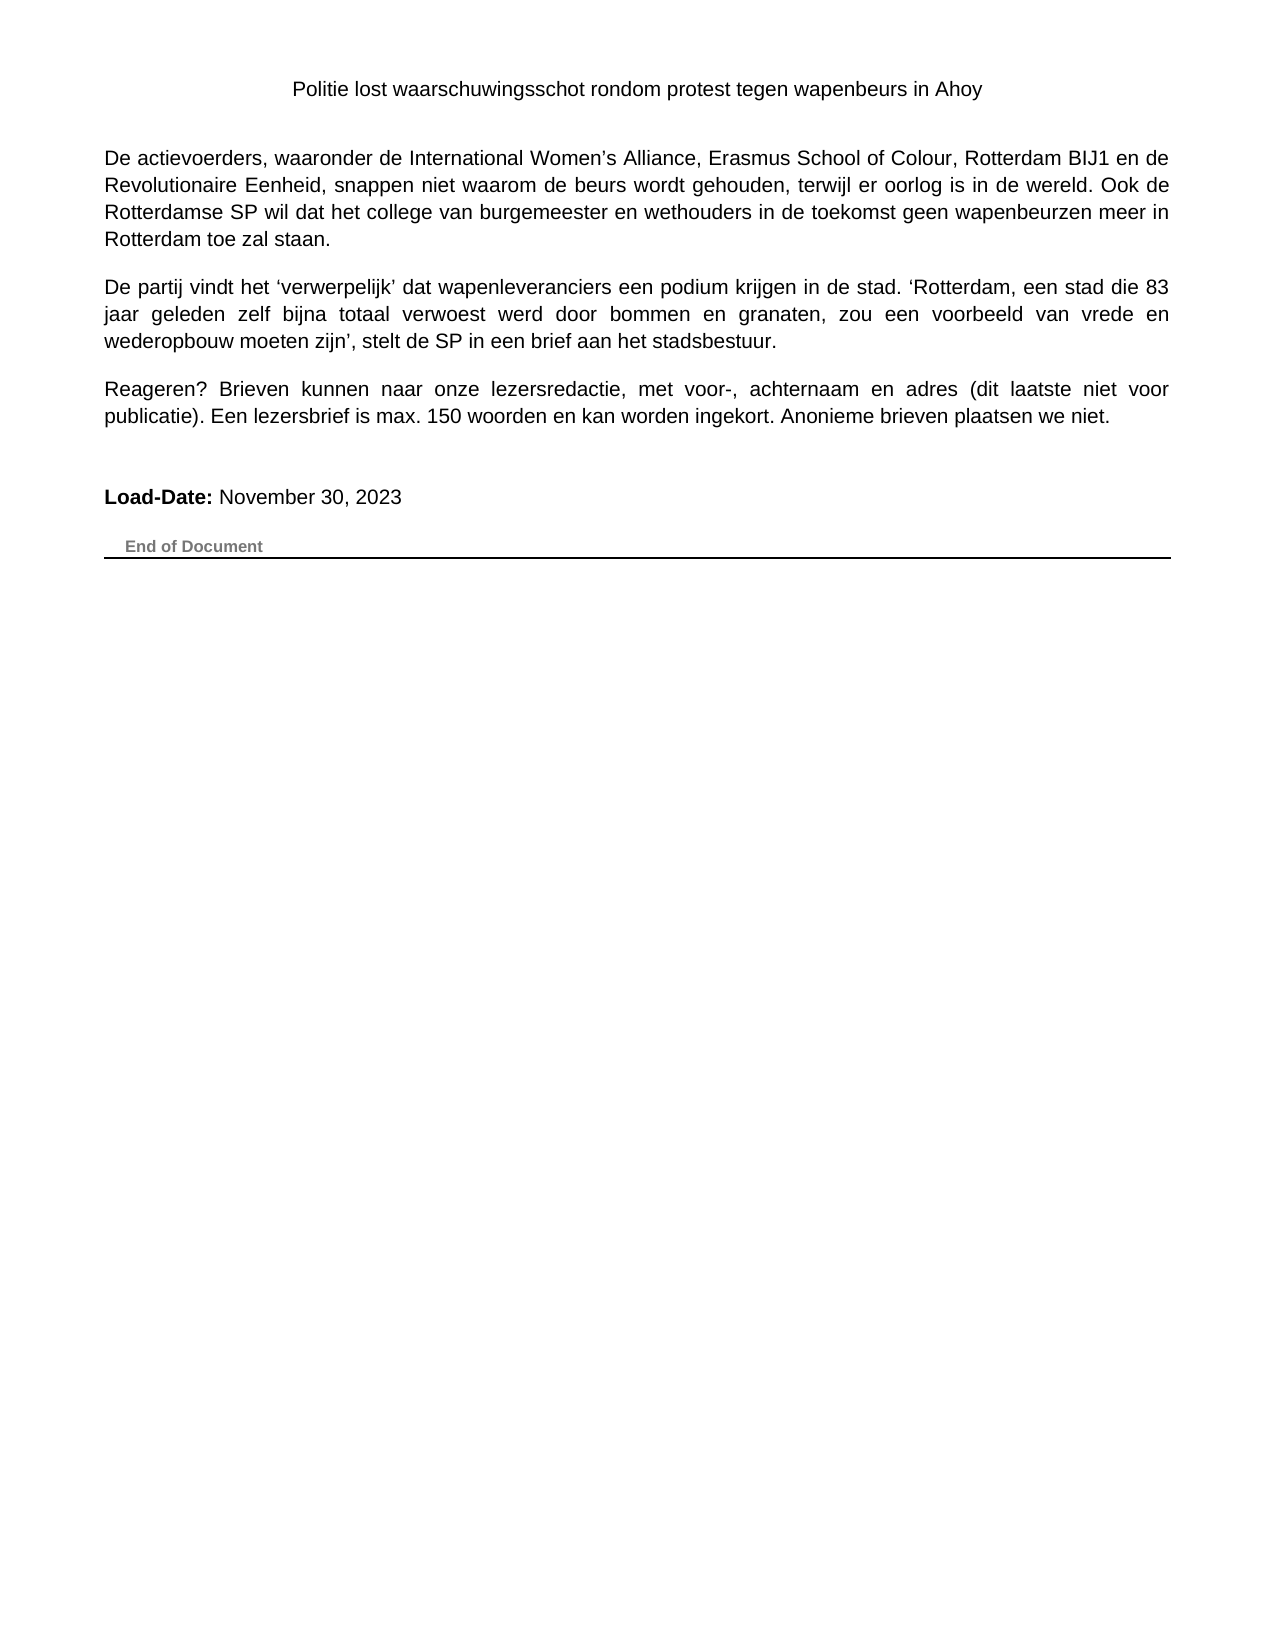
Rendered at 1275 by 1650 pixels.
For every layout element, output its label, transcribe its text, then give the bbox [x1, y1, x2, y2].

text Reageren? Brieven kunnen naar onze lezersredactie, met voor-, achternaam en adres (dit laatste niet voor publicatie). Een lezersbrief is max. 150 woorden en kan worden ingekort. Anonieme brieven plaatsen we niet. [104, 373, 1171, 428]
text De partij vindt het ‘verwerpelijk’ dat wapenleveranciers een podium krijgen in de stad. ‘Rotterdam, een stad die 83 jaar geleden zelf bijna totaal verwoest werd door bommen en granaten, zou een voorbeeld van vrede en wederopbouw moeten zijn’, stelt de SP in een brief aan het stadsbestuur. [104, 271, 1171, 353]
text De actievoerders, waaronder de International Women’s Alliance, Erasmus School of Colour, Rotterdam BIJ1 en de Revolutionaire Eenheid, snappen niet waarom de beurs wordt gehouden, terwijl er oorlog is in de wereld. Ook de Rotterdamse SP wil dat het college van burgemeester en wethouders in de toekomst geen wapenbeurzen meer in Rotterdam toe zal staan. [104, 142, 1171, 251]
text End of Document [125, 537, 1171, 556]
text Load-Date: November 30, 2023 [104, 453, 1171, 508]
